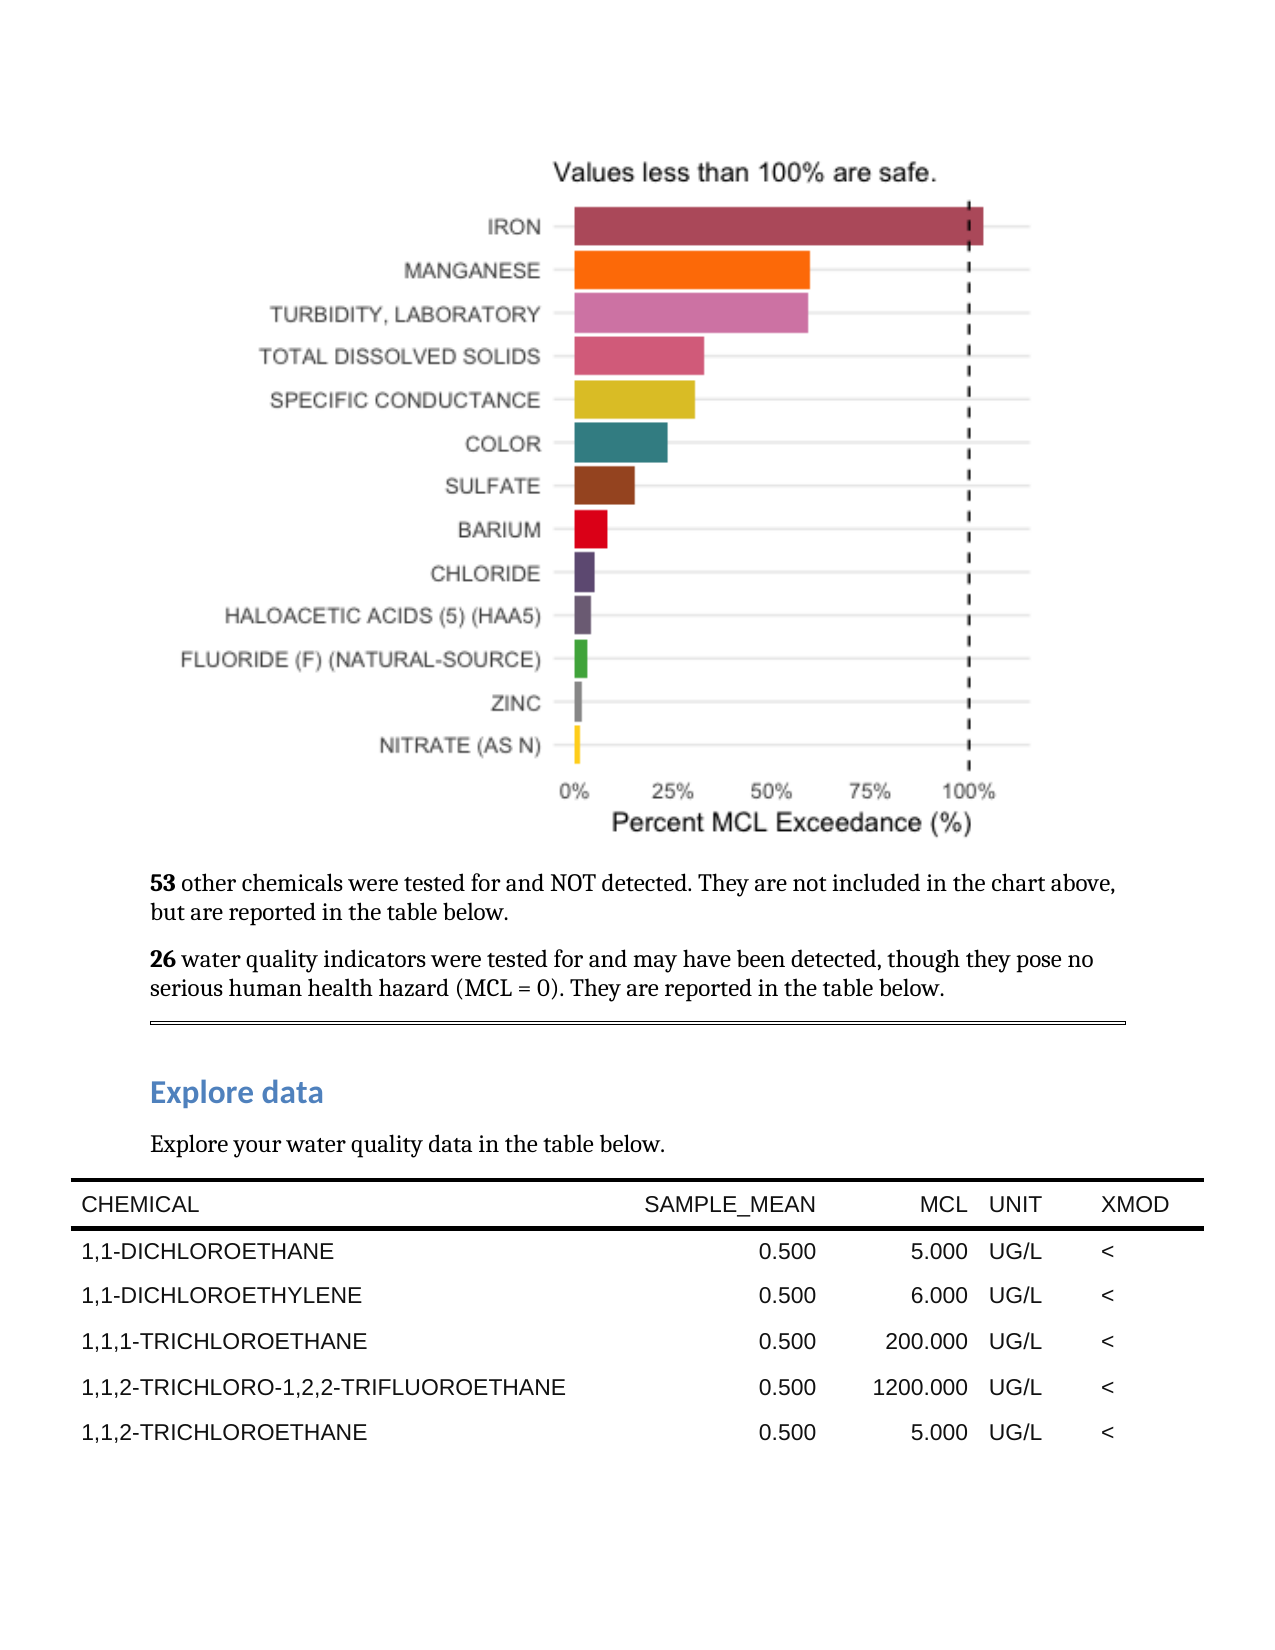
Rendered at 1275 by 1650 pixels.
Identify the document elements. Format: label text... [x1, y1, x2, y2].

text 53 other chemicals were tested for and NOT detected. They are not included in the chart above, but are reported in the table below. [150, 869, 1125, 926]
table_header XMOD [1090, 1182, 1204, 1226]
table_cell 6.000 [826, 1272, 978, 1318]
table_cell < [1090, 1318, 1204, 1364]
table_header SAMPLE_MEAN [614, 1182, 826, 1226]
table_cell 1,1,1-TRICHLOROETHANE [71, 1318, 614, 1364]
table_cell UG/L [978, 1272, 1090, 1318]
table_cell 5.000 [826, 1231, 978, 1272]
table_cell 0.500 [614, 1410, 826, 1456]
table_cell 0.500 [614, 1231, 826, 1272]
table_cell 200.000 [826, 1318, 978, 1364]
table_cell 1200.000 [826, 1364, 978, 1410]
table_header UNIT [978, 1182, 1090, 1226]
table_header CHEMICAL [71, 1182, 614, 1226]
table_cell UG/L [978, 1231, 1090, 1272]
table_cell 0.500 [614, 1364, 826, 1410]
table_cell < [1090, 1272, 1204, 1318]
table_cell 1,1-DICHLOROETHANE [71, 1231, 614, 1272]
table_cell UG/L [978, 1410, 1090, 1456]
table_cell < [1090, 1231, 1204, 1272]
table_cell UG/L [978, 1318, 1090, 1364]
table_cell < [1090, 1364, 1204, 1410]
table_cell < [1090, 1410, 1204, 1456]
table_cell 1,1,2-TRICHLOROETHANE [71, 1410, 614, 1456]
table_header MCL [826, 1182, 978, 1226]
text 26 water quality indicators were tested for and may have been detected, though they pose no serious human health hazard (MCL = 0). They are reported in the table below. [150, 945, 1125, 1002]
table_cell 5.000 [826, 1410, 978, 1456]
picture [168, 150, 1044, 850]
subtitle Explore data [150, 1071, 1125, 1112]
table_cell 1,1-DICHLOROETHYLENE [71, 1272, 614, 1318]
table_cell UG/L [978, 1364, 1090, 1410]
table_cell 0.500 [614, 1272, 826, 1318]
text Explore your water quality data in the table below. [150, 1130, 1125, 1159]
table_cell 1,1,2-TRICHLORO-1,2,2-TRIFLUOROETHANE [71, 1364, 614, 1410]
table_cell 0.500 [614, 1318, 826, 1364]
